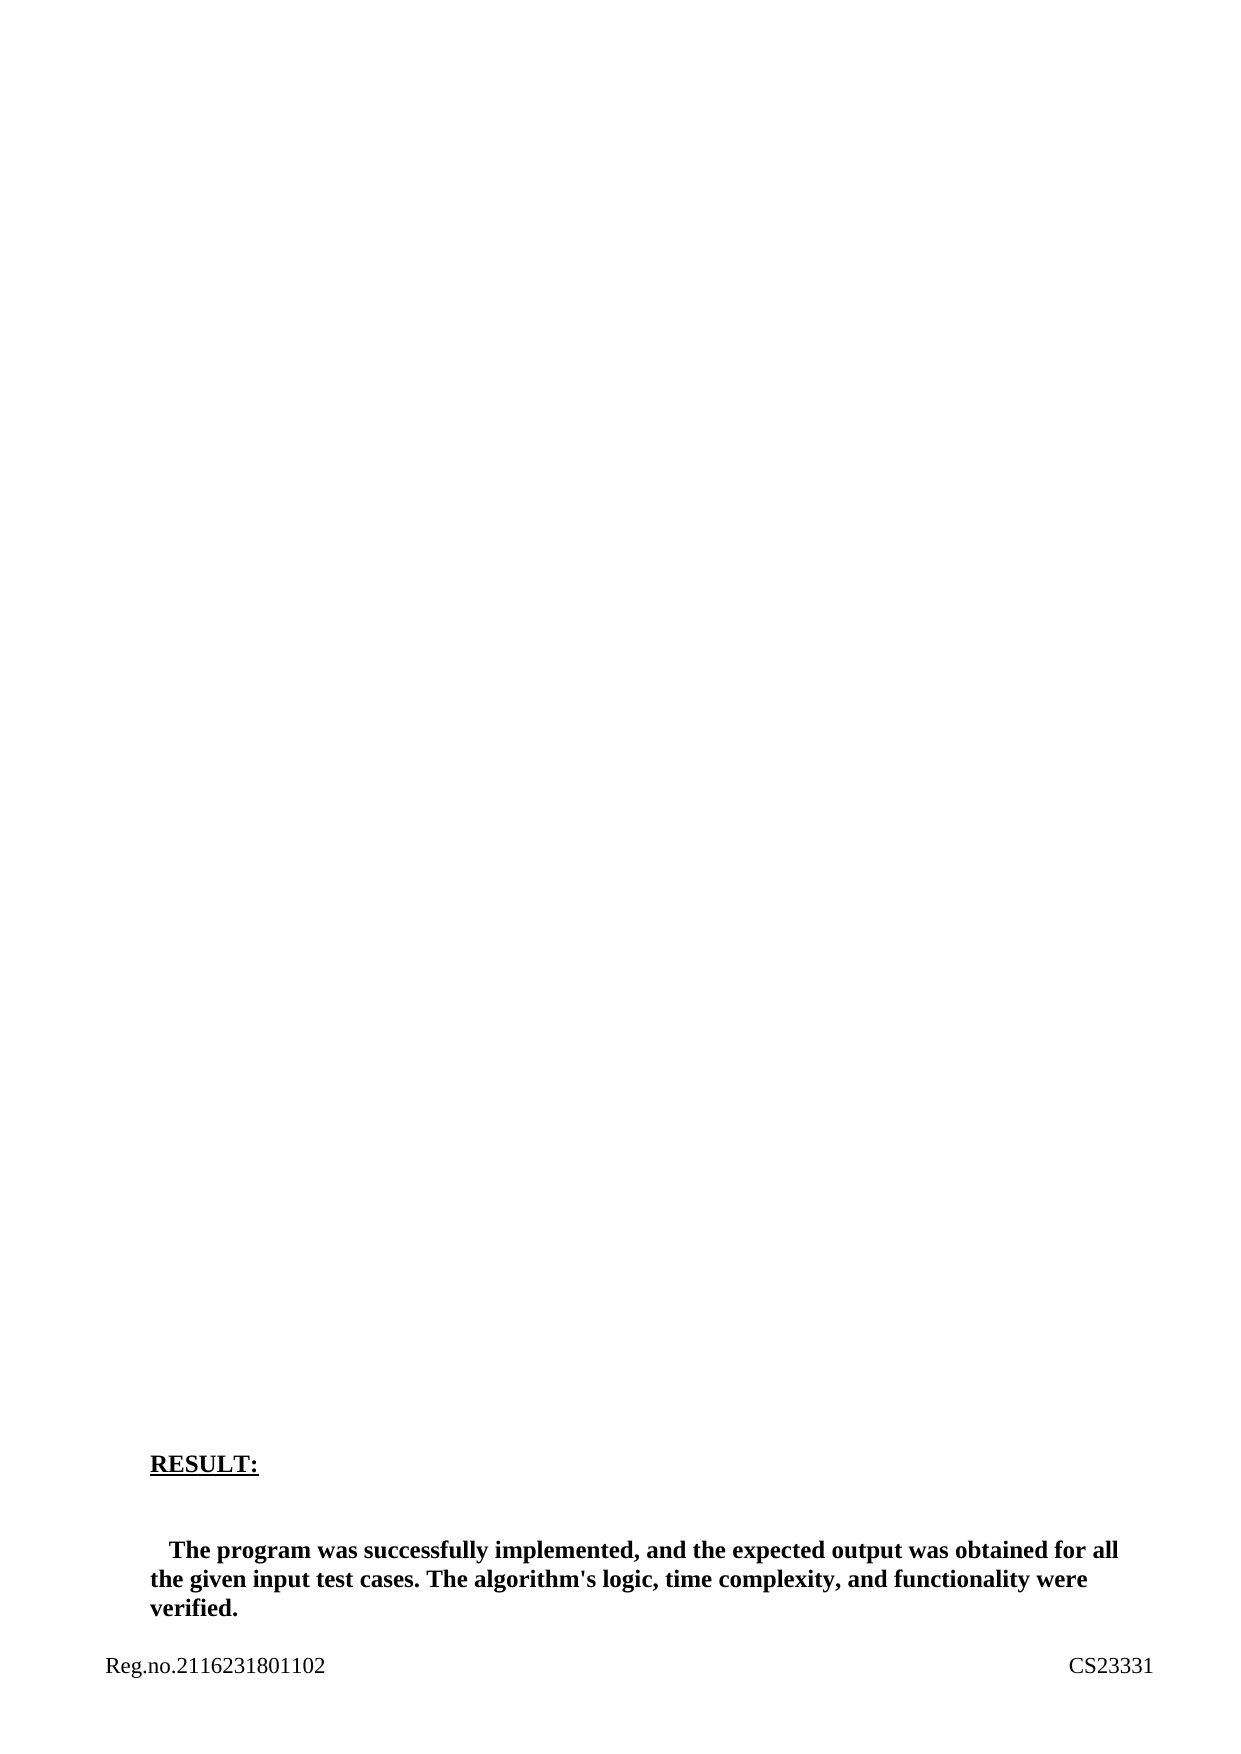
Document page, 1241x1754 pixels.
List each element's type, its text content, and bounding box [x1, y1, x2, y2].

text RESULT: [150, 1449, 1155, 1478]
text The program was successfully implemented, and the expected output was obtained for all the given input test cases. The algorithm's logic, time complexity, and functionality were verified. [150, 1535, 1155, 1622]
